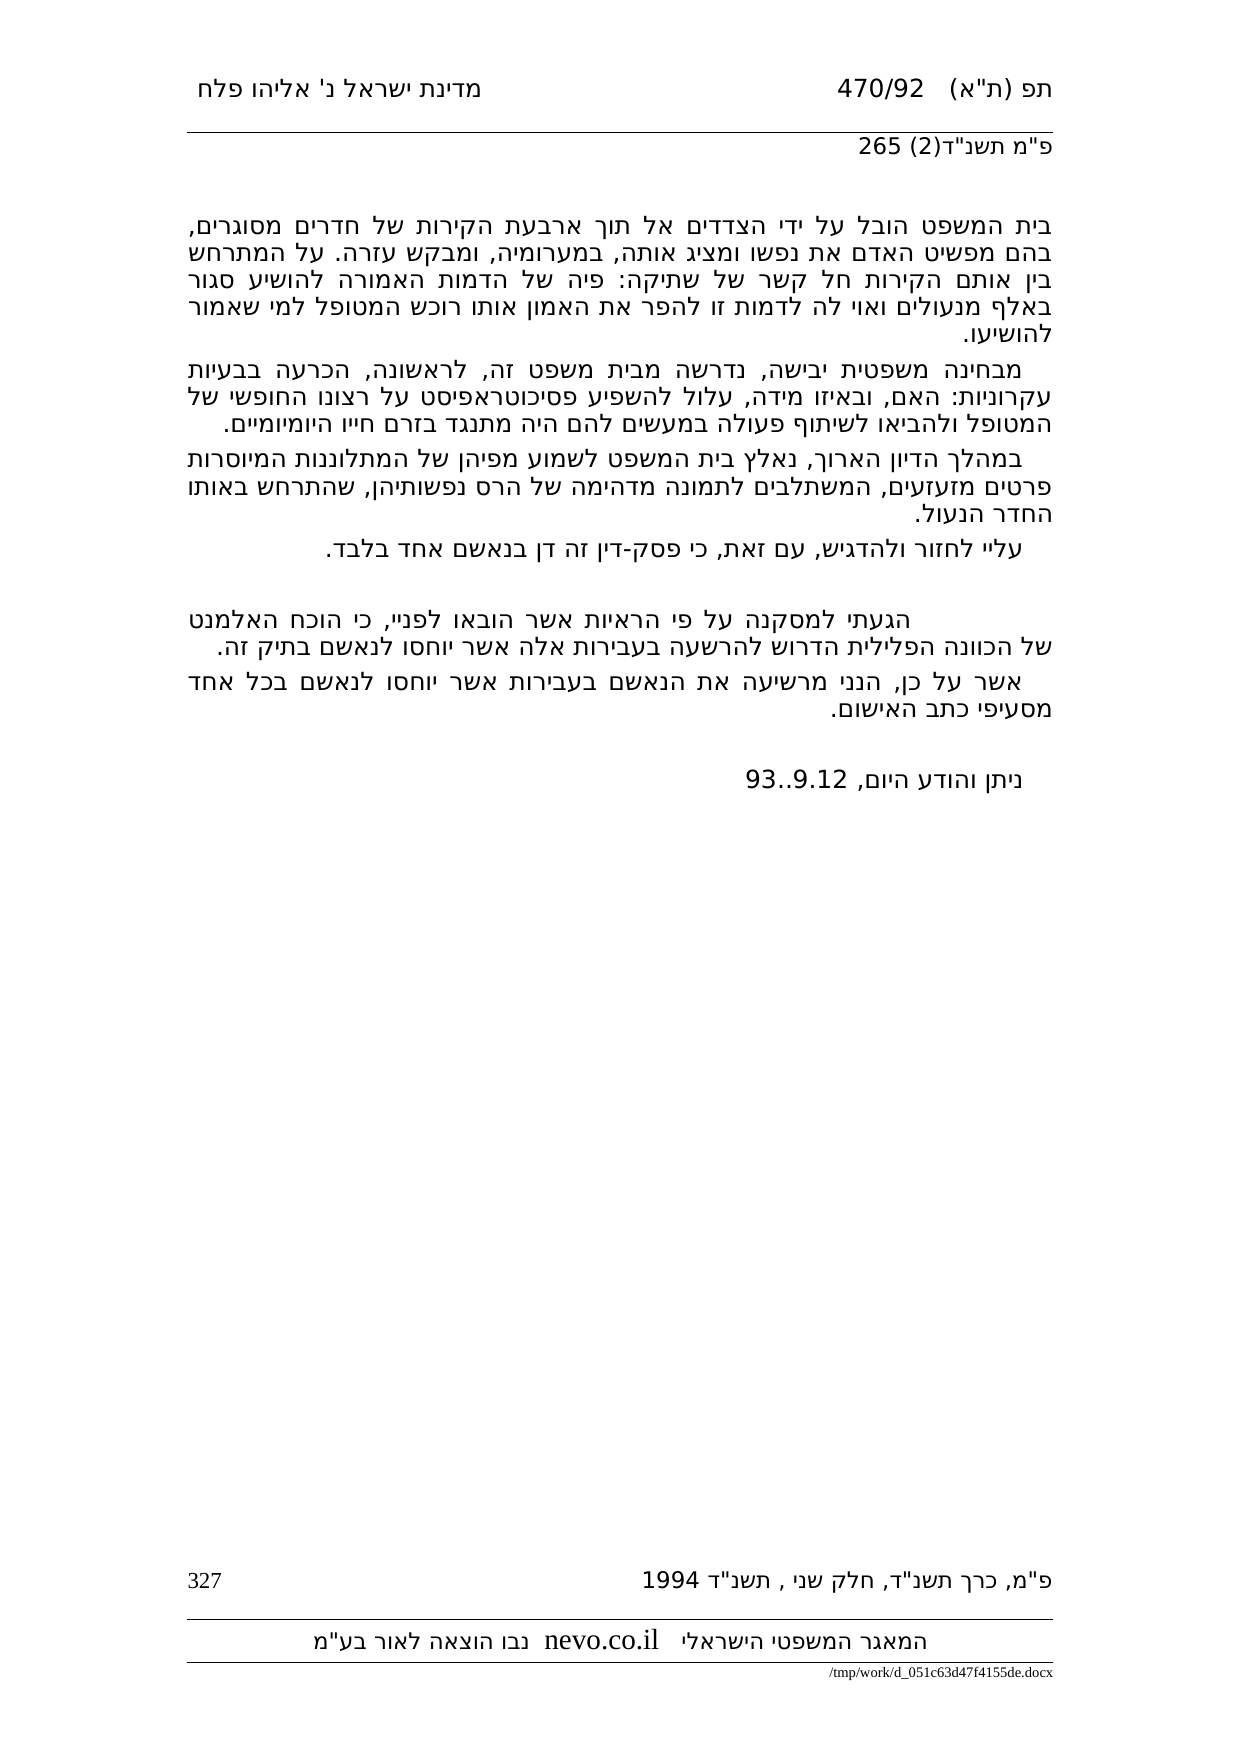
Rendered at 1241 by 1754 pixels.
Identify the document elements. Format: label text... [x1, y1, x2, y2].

text מבחינה משפטית יבישה, נדרשה מבית משפט זה, לראשונה, הכרעה בבעיות עקרוניות: האם, ובאיזו מידה, עלול להשפיע פסיכוטראפיסט על רצונו החופשי של המטופל ולהביאו לשיתוף פעולה במעשים להם היה מתנגד בזרם חייו היומיומיים. [187, 357, 1053, 438]
text 5129371הגעתי למסקנה על פי הראיות אשר הובאו לפניי, כי הוכח האלמנט של הכוונה הפלילית הדרוש להרשעה בעבירות אלה אשר יוחסו לנאשם בתיק זה. [187, 607, 1053, 661]
text במהלך הדיון הארוך, נאלץ בית המשפט לשמוע מפיהן של המתלוננות המיוסרות פרטים מזעזעים, המשתלבים לתמונה מדהימה של הרס נפשותיהן, שהתרחש באותו החדר הנעול. [187, 446, 1053, 527]
text אשר על כן, הנני מרשיעה את הנאשם בעבירות אשר יוחסו לנאשם בכל אחד מסעיפי כתב האישום. [187, 669, 1053, 723]
text בית המשפט הובל על ידי הצדדים אל תוך ארבעת הקירות של חדרים מסוגרים, בהם מפשיט האדם את נפשו ומציג אותה, במערומיה, ומבקש עזרה. על המתרחש בין אותם הקירות חל קשר של שתיקה: פיה של הדמות האמורה להושיע סגור באלף מנעולים ואוי לה לדמות זו להפר את האמון אותו רוכש המטופל למי שאמור להושיעו. [187, 186, 1053, 348]
text עליי לחזור ולהדגיש, עם זאת, כי פסק-דין זה דן בנאשם אחד בלבד. [187, 536, 1053, 563]
text ניתן והודע היום, 9.12..93 [187, 767, 1053, 794]
